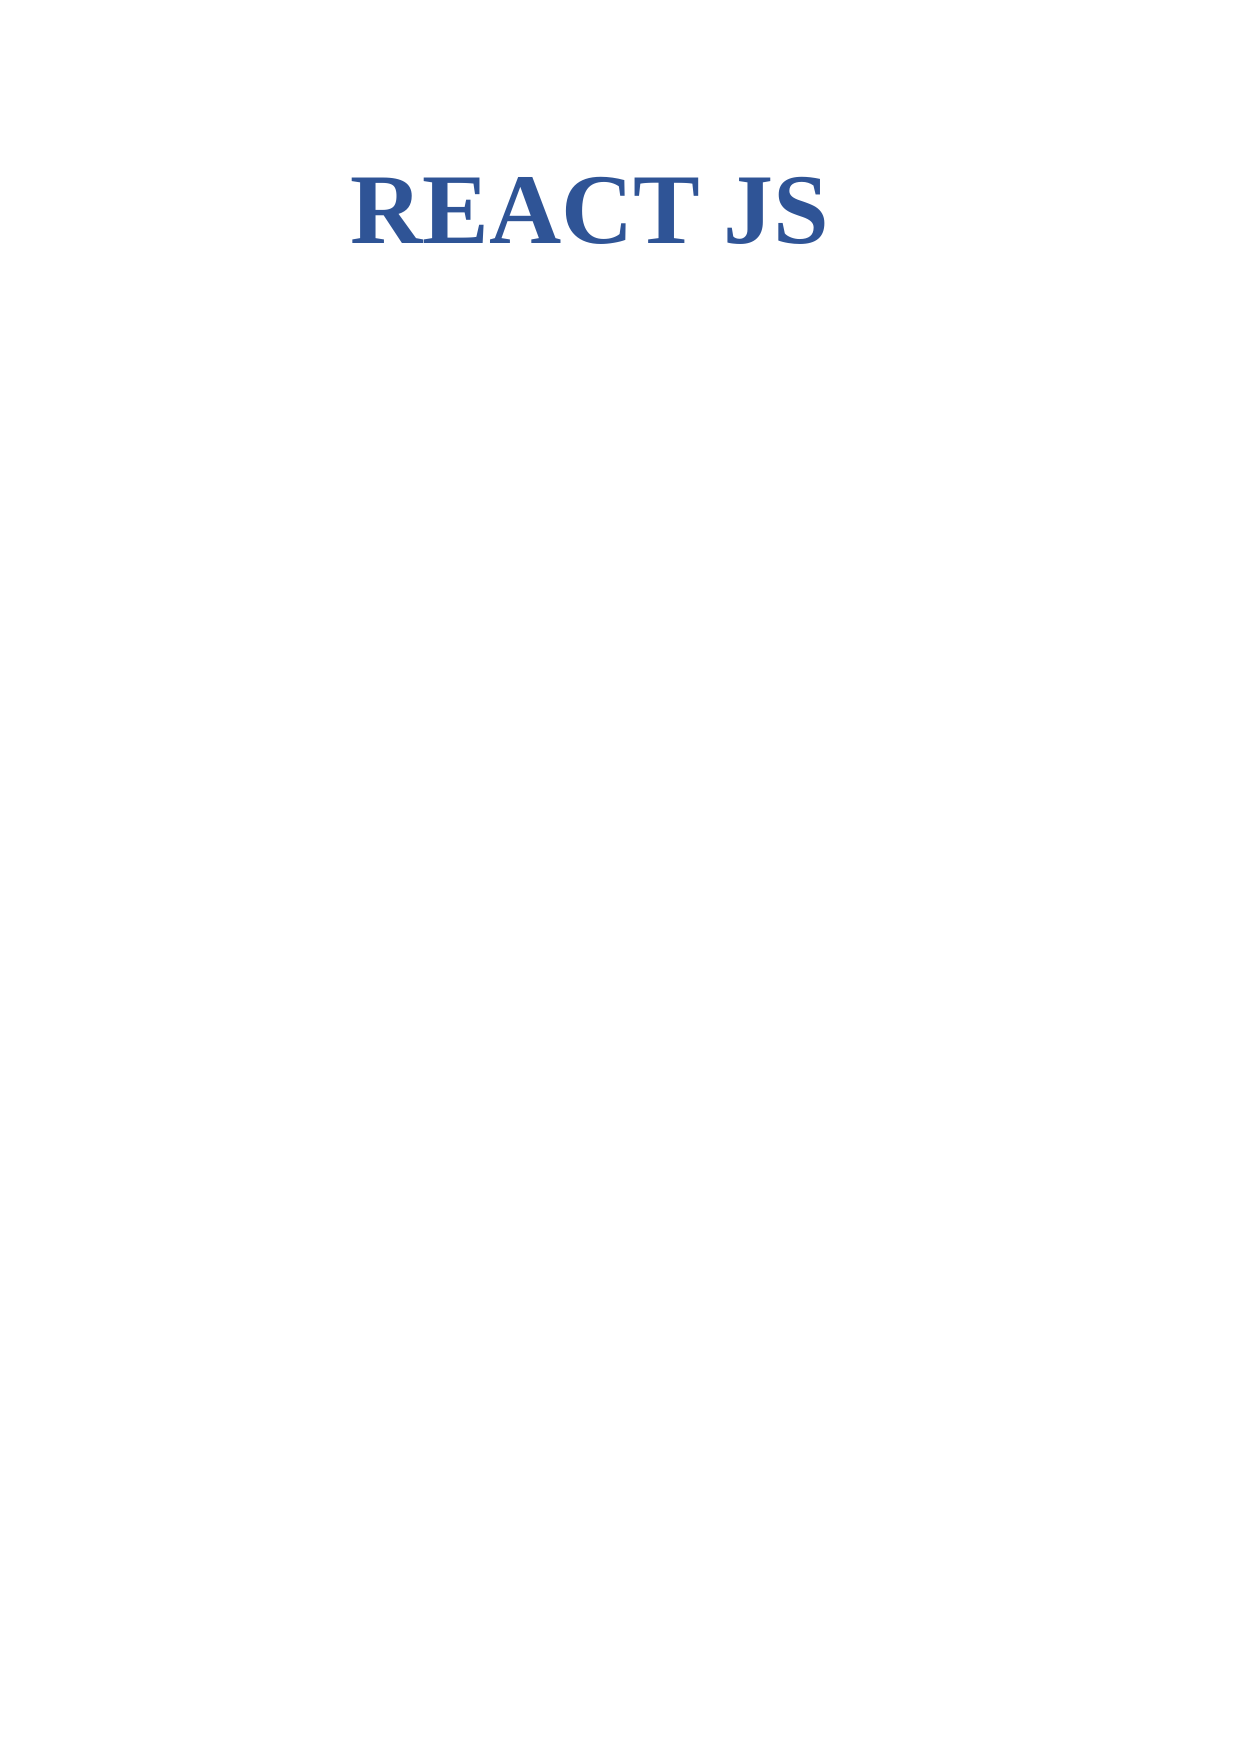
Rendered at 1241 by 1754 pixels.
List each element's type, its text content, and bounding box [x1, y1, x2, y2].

text REACT JS [225, 150, 1090, 265]
